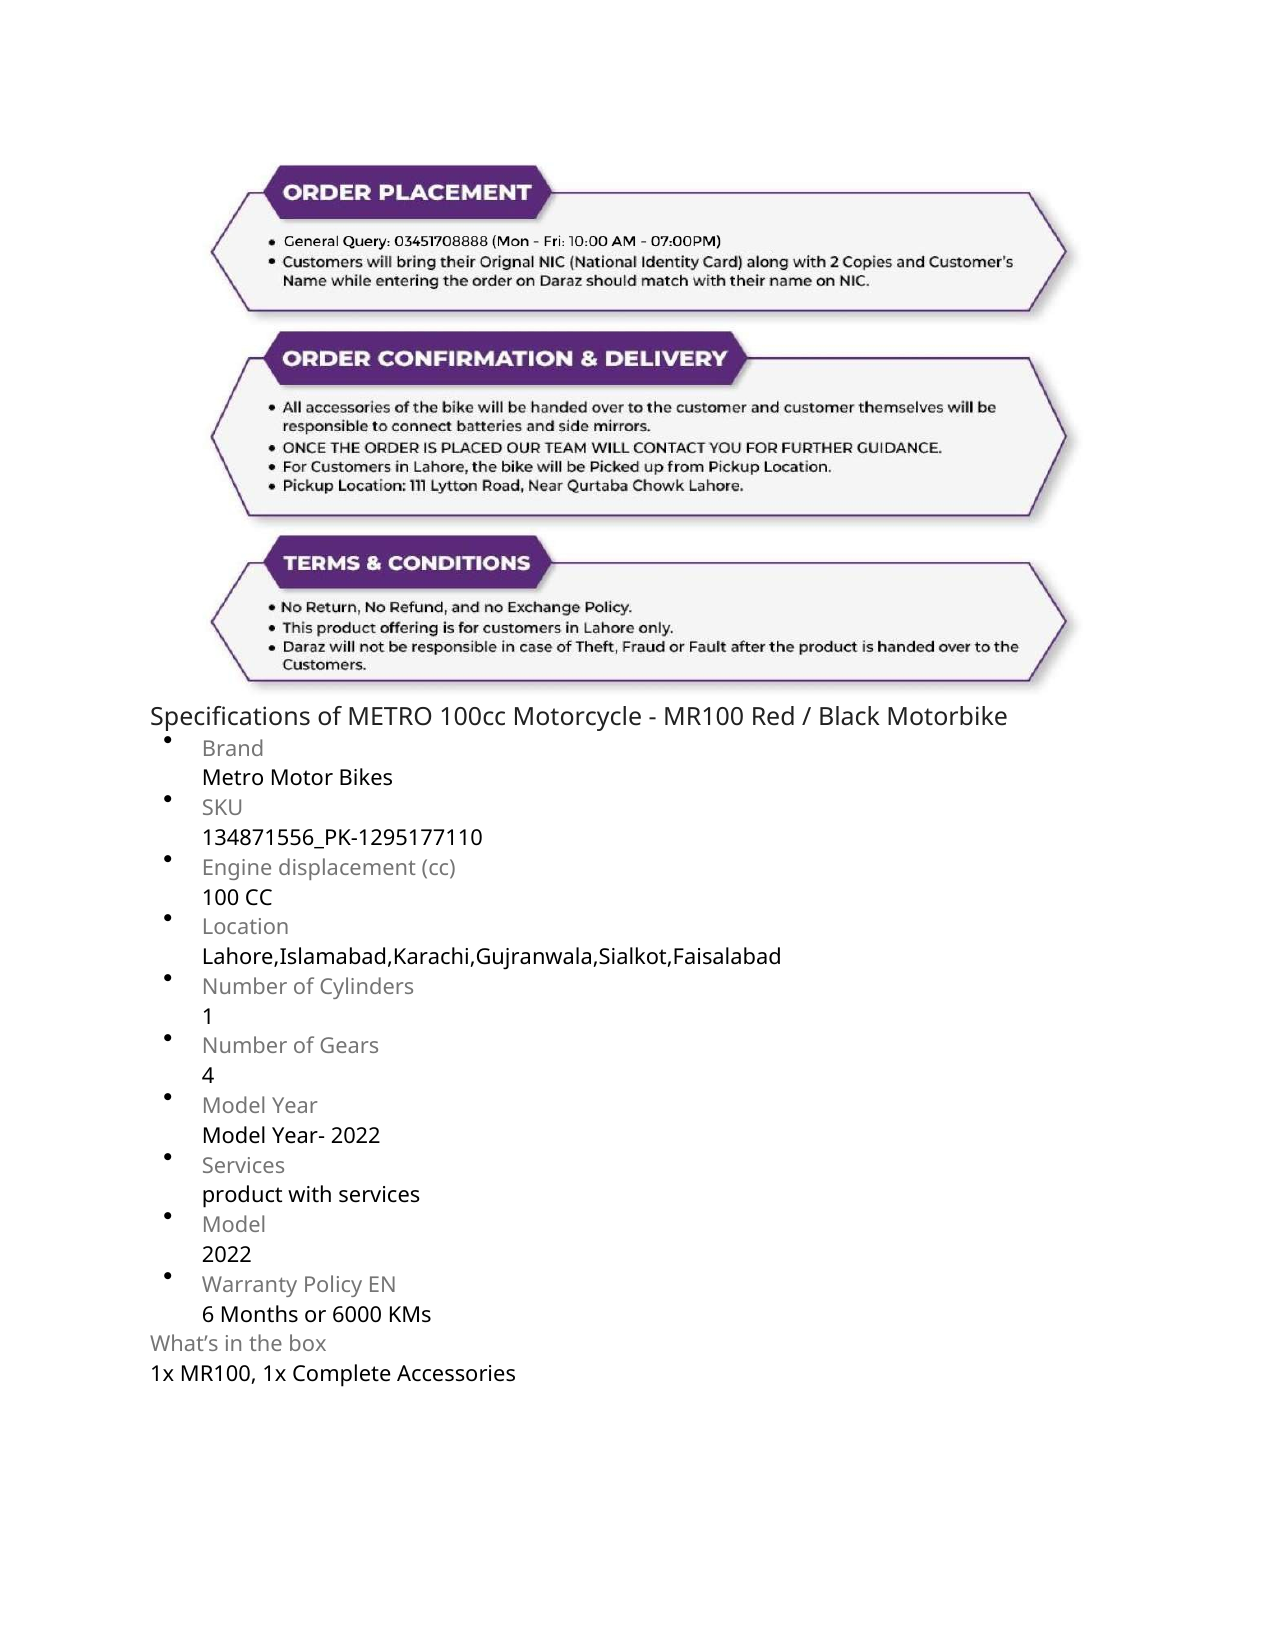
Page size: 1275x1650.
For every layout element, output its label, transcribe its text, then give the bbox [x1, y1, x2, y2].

text 1x MR100, 1x Complete Accessories [150, 1358, 1125, 1388]
picture [150, 150, 1125, 699]
text Lahore,Islamabad,Karachi,Gujranwala,Sialkot,Faisalabad [202, 941, 1148, 971]
list SKU [164, 792, 1148, 822]
text 6 Months or 6000 KMs [202, 1298, 1148, 1328]
list Services [164, 1149, 1148, 1179]
text 100 CC [202, 881, 1148, 911]
text 134871556_PK-1295177110 [202, 822, 1148, 852]
list Location [164, 911, 1148, 941]
text Specifications of METRO 100cc Motorcycle - MR100 Red / Black Motorbike [150, 699, 1125, 732]
list Model Year [164, 1090, 1148, 1120]
list Number of Cylinders [164, 971, 1148, 1001]
list Warranty Policy EN [164, 1269, 1148, 1298]
list Brand [164, 732, 1148, 762]
text Metro Motor Bikes [202, 762, 1148, 792]
text 2022 [202, 1239, 1148, 1269]
text 4 [202, 1060, 1148, 1090]
text product with services [202, 1179, 1148, 1209]
list Engine displacement (cc) [164, 852, 1148, 881]
list Model [164, 1209, 1148, 1239]
text What’s in the box [150, 1328, 1125, 1358]
text 1 [202, 1001, 1148, 1030]
list Number of Gears [164, 1030, 1148, 1060]
text Model Year- 2022 [202, 1120, 1148, 1149]
